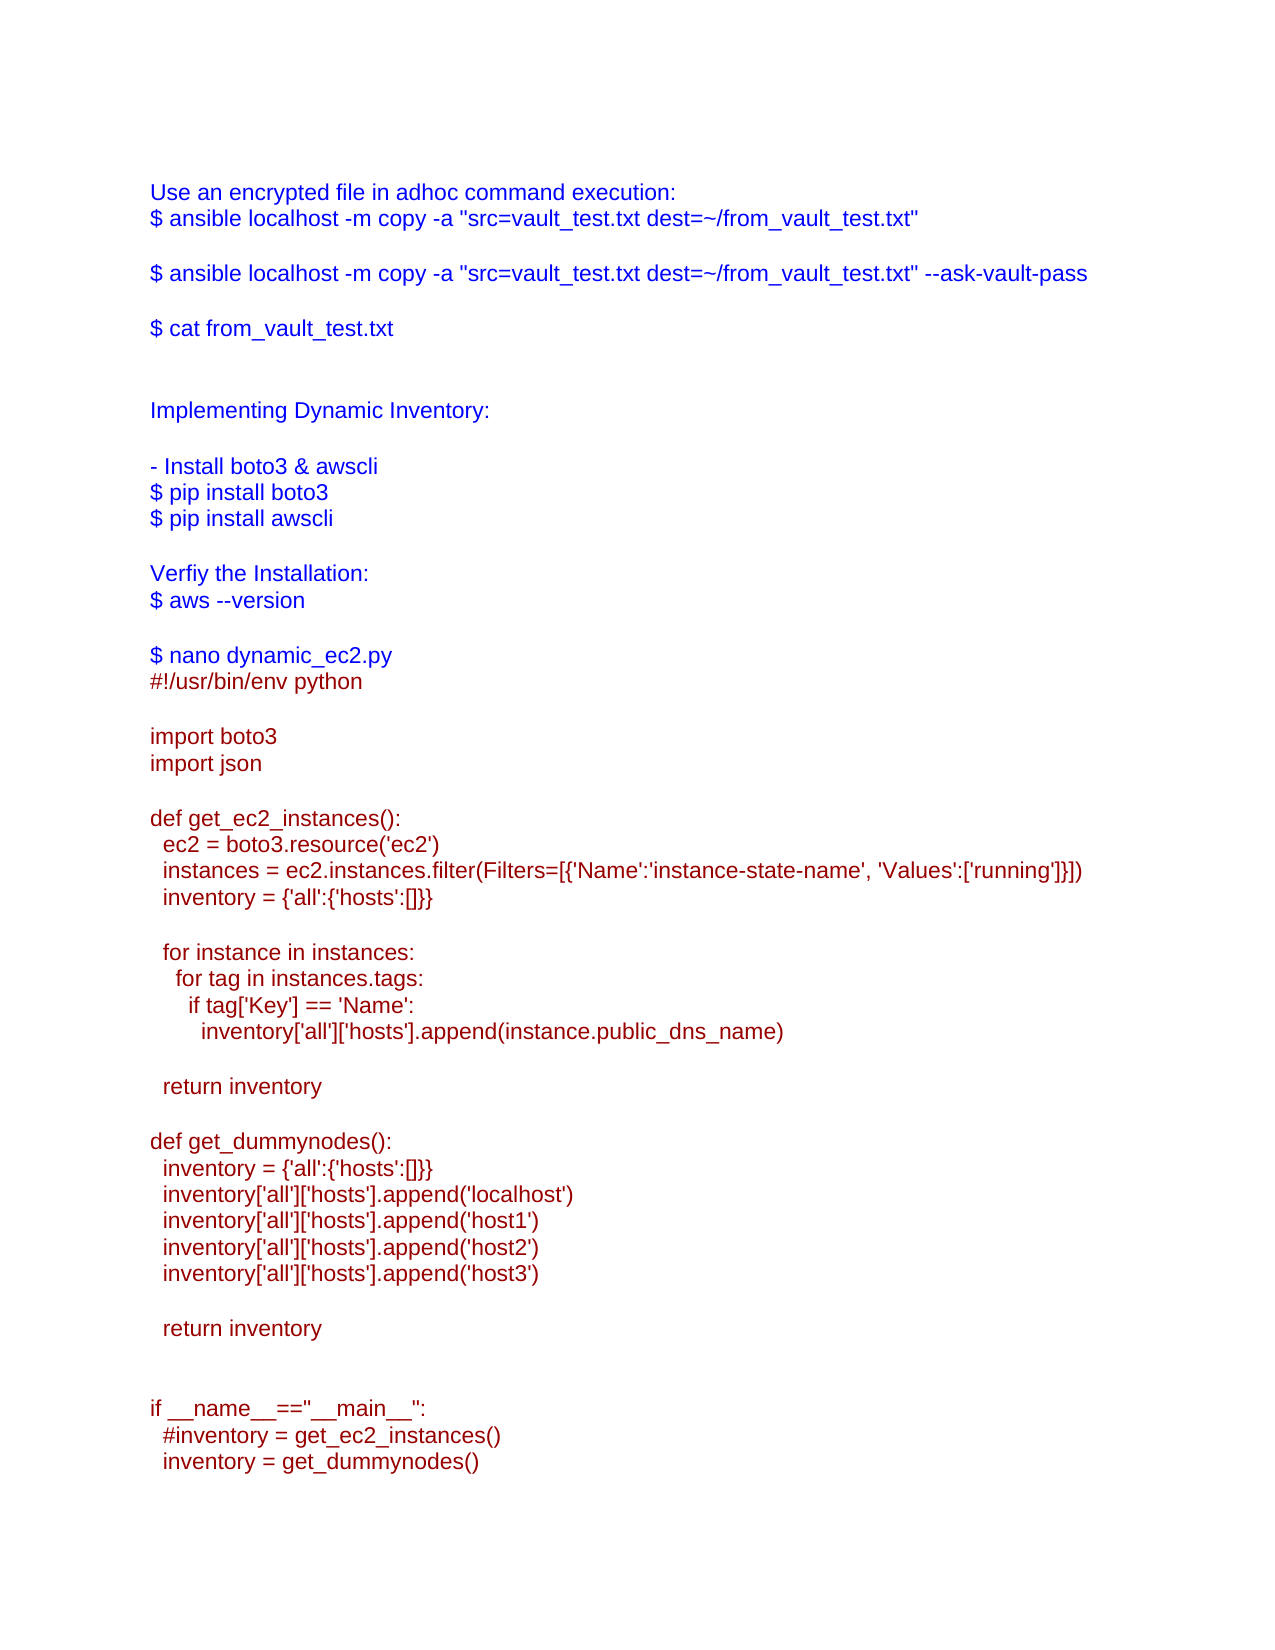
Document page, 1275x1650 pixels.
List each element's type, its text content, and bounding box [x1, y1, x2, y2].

text $ aws --version [150, 587, 1125, 613]
text ec2 = boto3.resource('ec2') [150, 831, 1125, 857]
text inventory = {'all':{'hosts':[]}} [150, 1154, 1125, 1181]
text def get_dummynodes(): [150, 1128, 1125, 1154]
text #!/usr/bin/env python [150, 668, 1125, 694]
text import json [150, 750, 1125, 776]
text inventory['all']['hosts'].append('host3') [150, 1260, 1125, 1286]
text Use an encrypted file in adhoc command execution: [150, 179, 1125, 205]
text $ pip install boto3 [150, 479, 1125, 505]
text inventory['all']['hosts'].append('localhost') [150, 1181, 1125, 1207]
text if __name__=="__main__": [150, 1395, 1125, 1422]
text Implementing Dynamic Inventory: [150, 397, 1125, 424]
text return inventory [150, 1073, 1125, 1099]
text $ pip install awscli [150, 505, 1125, 532]
text $ ansible localhost -m copy -a "src=vault_test.txt dest=~/from_vault_test.txt" [150, 205, 1125, 231]
text inventory['all']['hosts'].append('host1') [150, 1207, 1125, 1234]
text import boto3 [150, 723, 1125, 750]
text for instance in instances: [150, 939, 1125, 965]
text $ ansible localhost -m copy -a "src=vault_test.txt dest=~/from_vault_test.txt" --ask-vault-pass [150, 260, 1125, 287]
text def get_ec2_instances(): [150, 805, 1125, 831]
text inventory = {'all':{'hosts':[]}} [150, 884, 1125, 910]
text instances = ec2.instances.filter(Filters=[{'Name':'instance-state-name', 'Values':['running']}]) [150, 857, 1125, 884]
text Verfiy the Installation: [150, 560, 1125, 587]
text return inventory [150, 1315, 1125, 1341]
text inventory = get_dummynodes() [150, 1448, 1125, 1474]
text inventory['all']['hosts'].append('host2') [150, 1234, 1125, 1260]
text for tag in instances.tags: [150, 965, 1125, 992]
text #inventory = get_ec2_instances() [150, 1422, 1125, 1448]
text if tag['Key'] == 'Name': [150, 992, 1125, 1018]
text inventory['all']['hosts'].append(instance.public_dns_name) [150, 1018, 1125, 1044]
text $ nano dynamic_ec2.py [150, 642, 1125, 668]
text $ cat from_vault_test.txt [150, 315, 1125, 342]
text - Install boto3 & awscli [150, 453, 1125, 479]
